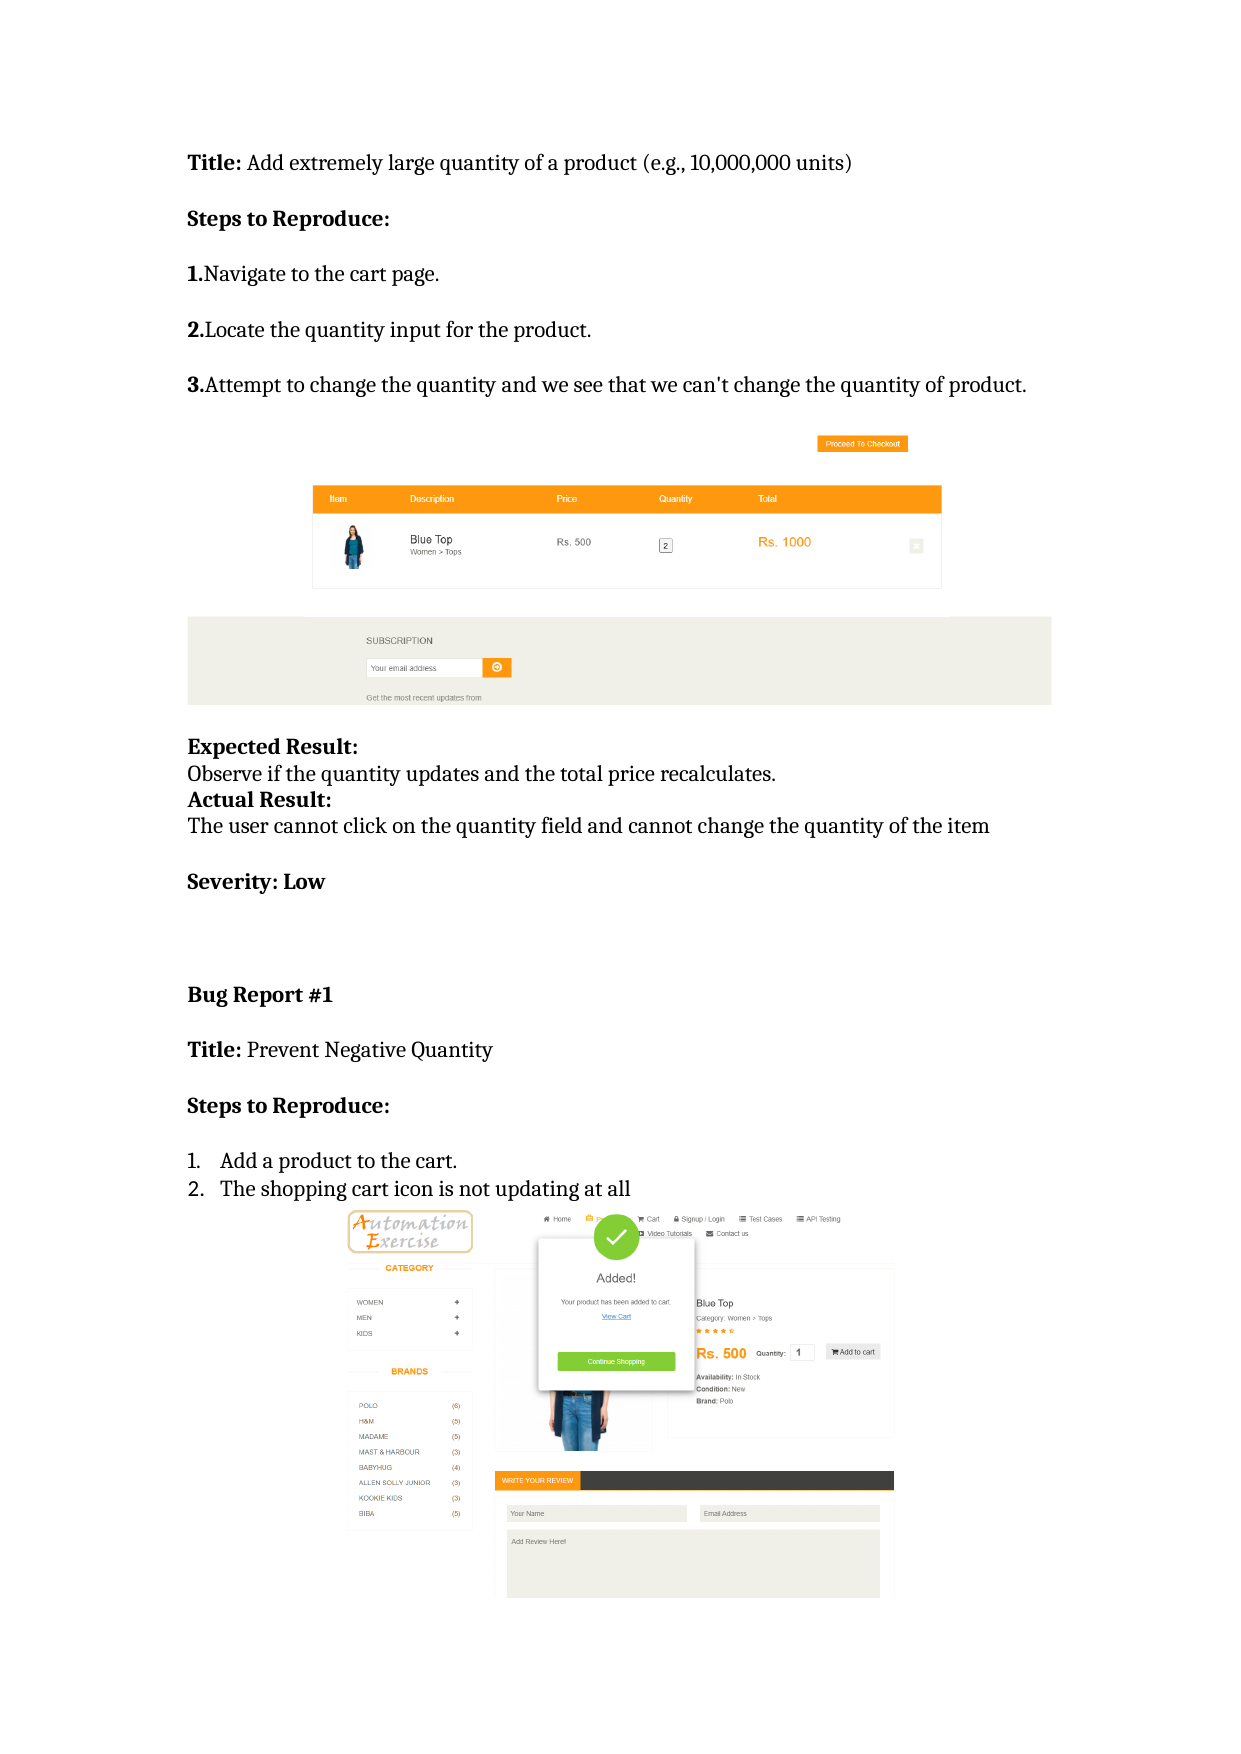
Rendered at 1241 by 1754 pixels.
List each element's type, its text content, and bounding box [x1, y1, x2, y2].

text Title: Add extremely large quantity of a product (e.g., 10,000,000 units) [187, 150, 1053, 176]
text Title: Prevent Negative Quantity [187, 1037, 1053, 1063]
text Steps to Reproduce: [187, 1092, 1053, 1119]
list Severity: Low [187, 869, 1053, 895]
text Steps to Reproduce: [187, 206, 1053, 232]
list Expected Result: Observe if the quantity updates and the total price recalculates. Actual Result: The user cannot click on the quantity field and cannot change the quantity of the item [187, 734, 1053, 839]
text 3.Attempt to change the quantity and we see that we can't change the quantity of product. [187, 372, 1053, 398]
list Add a product to the cart. [187, 1148, 1053, 1174]
text 1.Navigate to the cart page. [187, 261, 1053, 287]
picture [187, 427, 1052, 705]
text 2.Locate the quantity input for the product. [187, 317, 1053, 343]
subtitle Bug Report #1 [187, 981, 1053, 1008]
